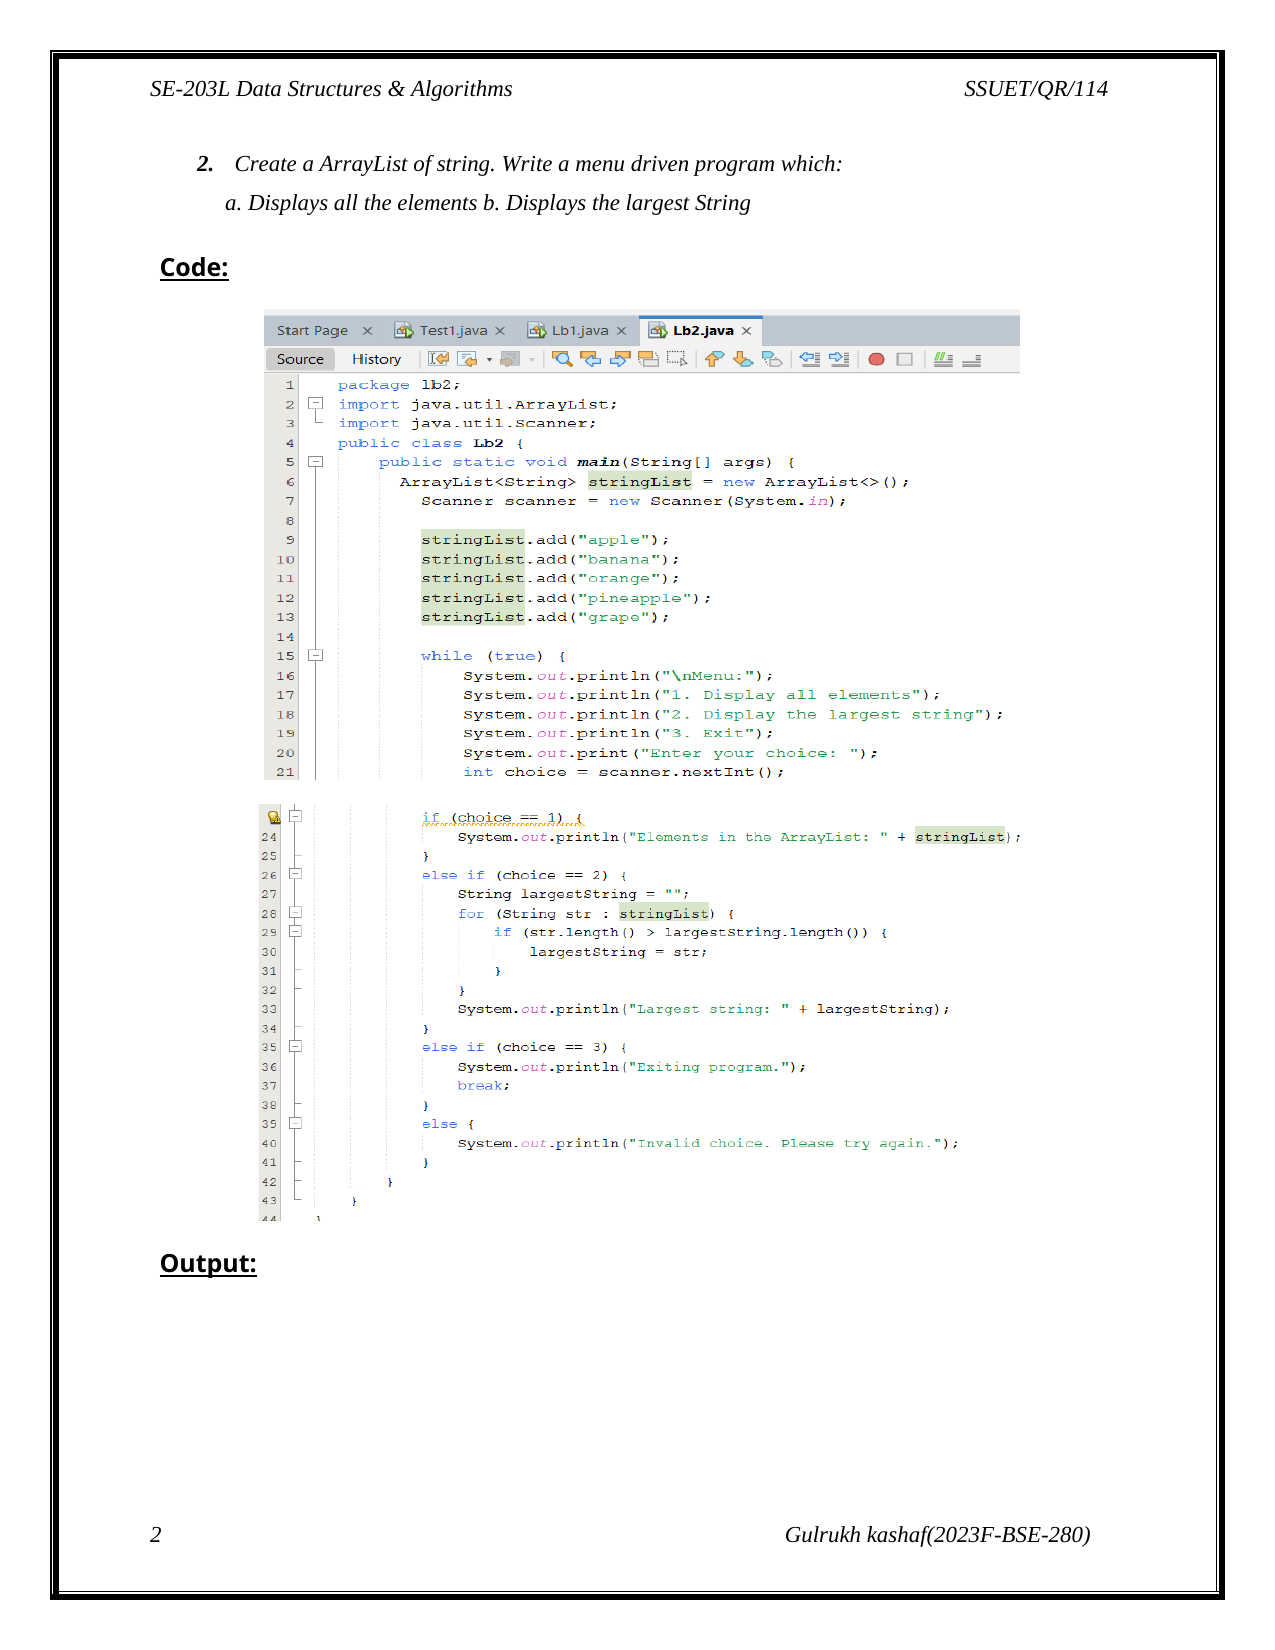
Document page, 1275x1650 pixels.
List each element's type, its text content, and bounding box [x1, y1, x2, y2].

text Code: [159, 250, 1125, 284]
text Output: [159, 1246, 1125, 1280]
list Create a ArrayList of string. Write a menu driven program which: [197, 150, 1125, 176]
picture [258, 804, 1026, 1221]
picture [264, 309, 1021, 780]
list a. Displays all the elements b. Displays the largest String [225, 189, 1125, 216]
